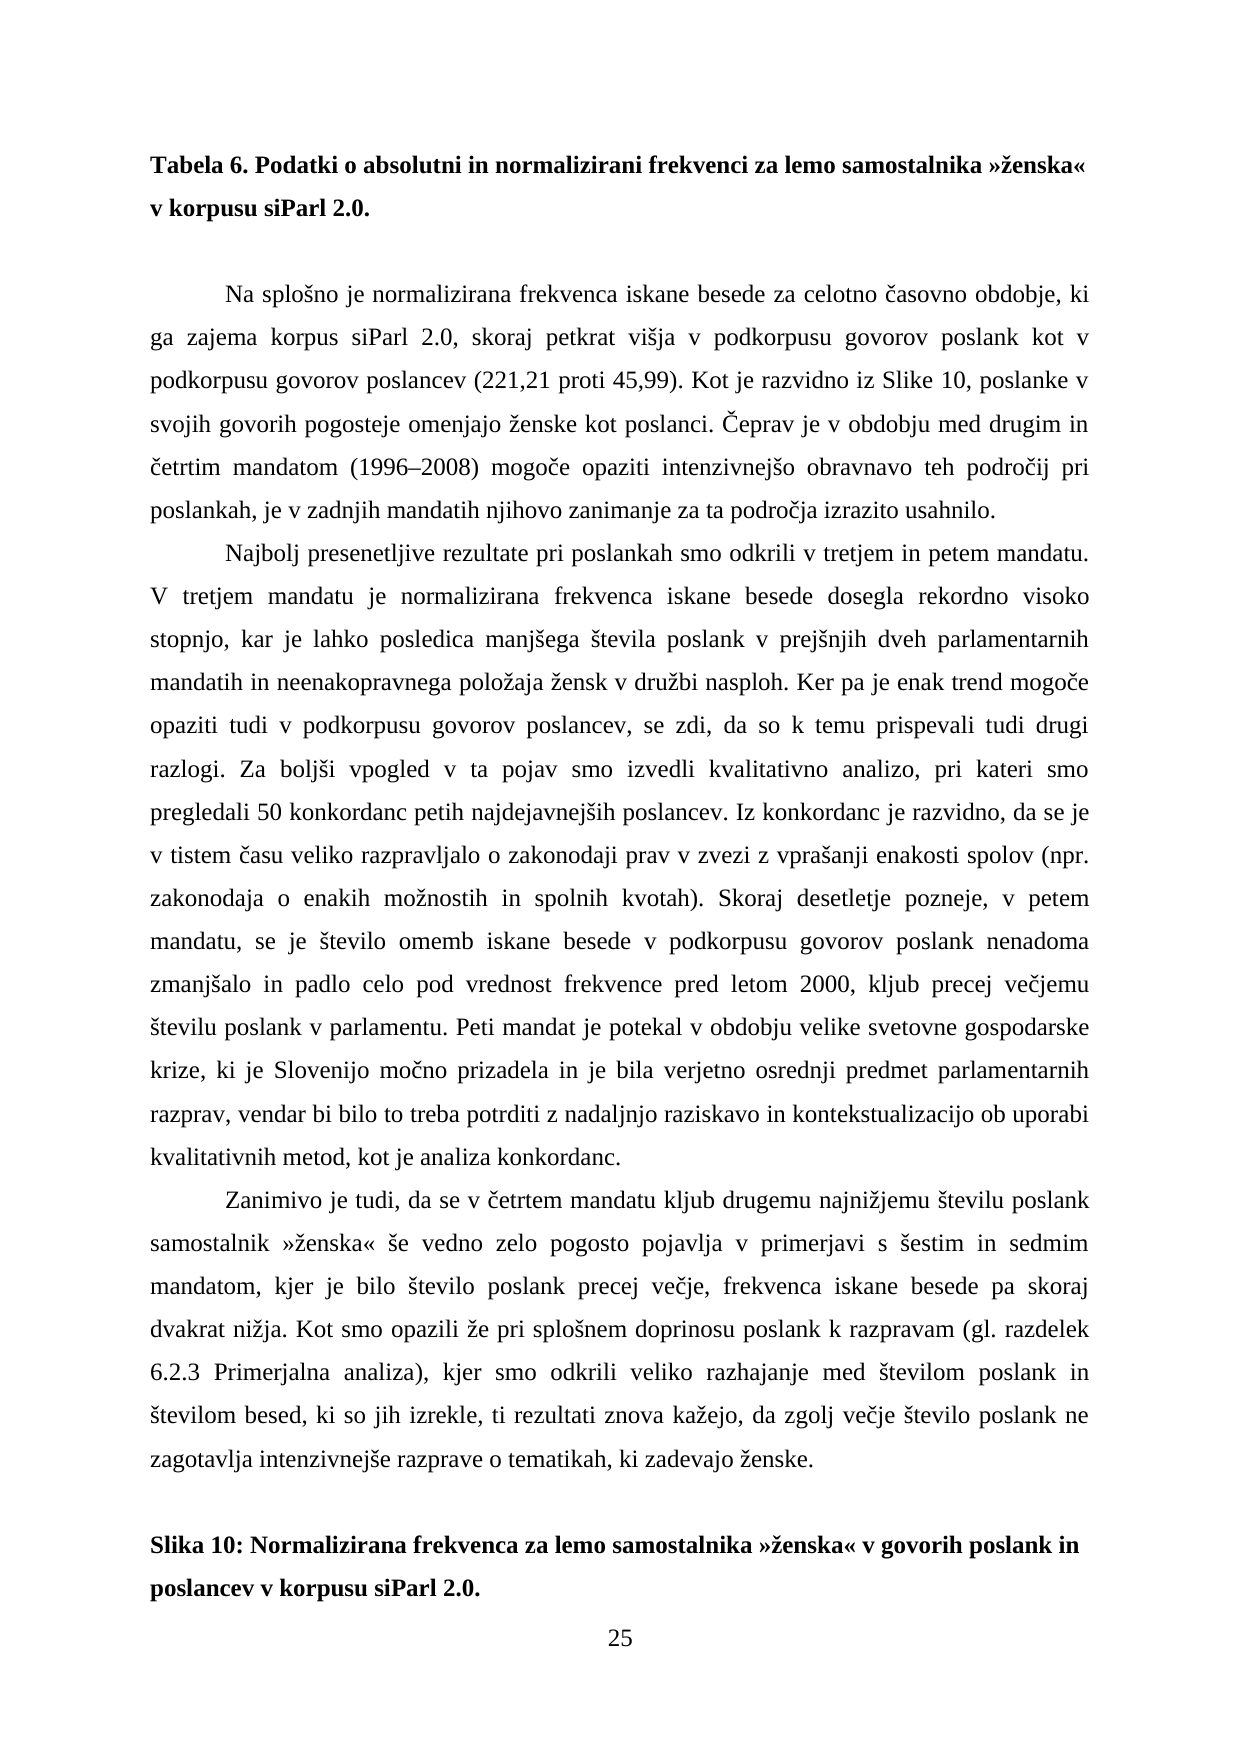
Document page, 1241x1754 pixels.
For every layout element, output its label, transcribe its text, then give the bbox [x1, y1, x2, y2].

text Tabela 6. Podatki o absolutni in normalizirani frekvenci za lemo samostalnika »ženska« v korpusu siParl 2.0. [150, 150, 1090, 222]
text Slika 10: Normalizirana frekvenca za lemo samostalnika »ženska« v govorih poslank in poslancev v korpusu siParl 2.0. [150, 1530, 1090, 1602]
text Zanimivo je tudi, da se v četrtem mandatu kljub drugemu najnižjemu številu poslank samostalnik »ženska« še vedno zelo pogosto pojavlja v primerjavi s šestim in sedmim mandatom, kjer je bilo število poslank precej večje, frekvenca iskane besede pa skoraj dvakrat nižja. Kot smo opazili že pri splošnem doprinosu poslank k razpravam (gl. razdelek 6.2.3 Primerjalna analiza), kjer smo odkrili veliko razhajanje med številom poslank in številom besed, ki so jih izrekle, ti rezultati znova kažejo, da zgolj večje število poslank ne zagotavlja intenzivnejše razprave o tematikah, ki zadevajo ženske. [150, 1185, 1090, 1472]
text Najbolj presenetljive rezultate pri poslankah smo odkrili v tretjem in petem mandatu. V tretjem mandatu je normalizirana frekvenca iskane besede dosegla rekordno visoko stopnjo, kar je lahko posledica manjšega števila poslank v prejšnjih dveh parlamentarnih mandatih in neenakopravnega položaja žensk v družbi nasploh. Ker pa je enak trend mogoče opaziti tudi v podkorpusu govorov poslancev, se zdi, da so k temu prispevali tudi drugi razlogi. Za boljši vpogled v ta pojav smo izvedli kvalitativno analizo, pri kateri smo pregledali 50 konkordanc petih najdejavnejših poslancev. Iz konkordanc je razvidno, da se je v tistem času veliko razpravljalo o zakonodaji prav v zvezi z vprašanji enakosti spolov (npr. zakonodaja o enakih možnostih in spolnih kvotah). Skoraj desetletje pozneje, v petem mandatu, se je število omemb iskane besede v podkorpusu govorov poslank nenadoma zmanjšalo in padlo celo pod vrednost frekvence pred letom 2000, kljub precej večjemu številu poslank v parlamentu. Peti mandat je potekal v obdobju velike svetovne gospodarske krize, ki je Slovenijo močno prizadela in je bila verjetno osrednji predmet parlamentarnih razprav, vendar bi bilo to treba potrditi z nadaljnjo raziskavo in kontekstualizacijo ob uporabi kvalitativnih metod, kot je analiza konkordanc. [150, 538, 1090, 1171]
text Na splošno je normalizirana frekvenca iskane besede za celotno časovno obdobje, ki ga zajema korpus siParl 2.0, skoraj petkrat višja v podkorpusu govorov poslank kot v podkorpusu govorov poslancev (221,21 proti 45,99). Kot je razvidno iz Slike 10, poslanke v svojih govorih pogosteje omenjajo ženske kot poslanci. Čeprav je v obdobju med drugim in četrtim mandatom (1996–2008) mogoče opaziti intenzivnejšo obravnavo teh področij pri poslankah, je v zadnjih mandatih njihovo zanimanje za ta področja izrazito usahnilo. [150, 279, 1090, 524]
